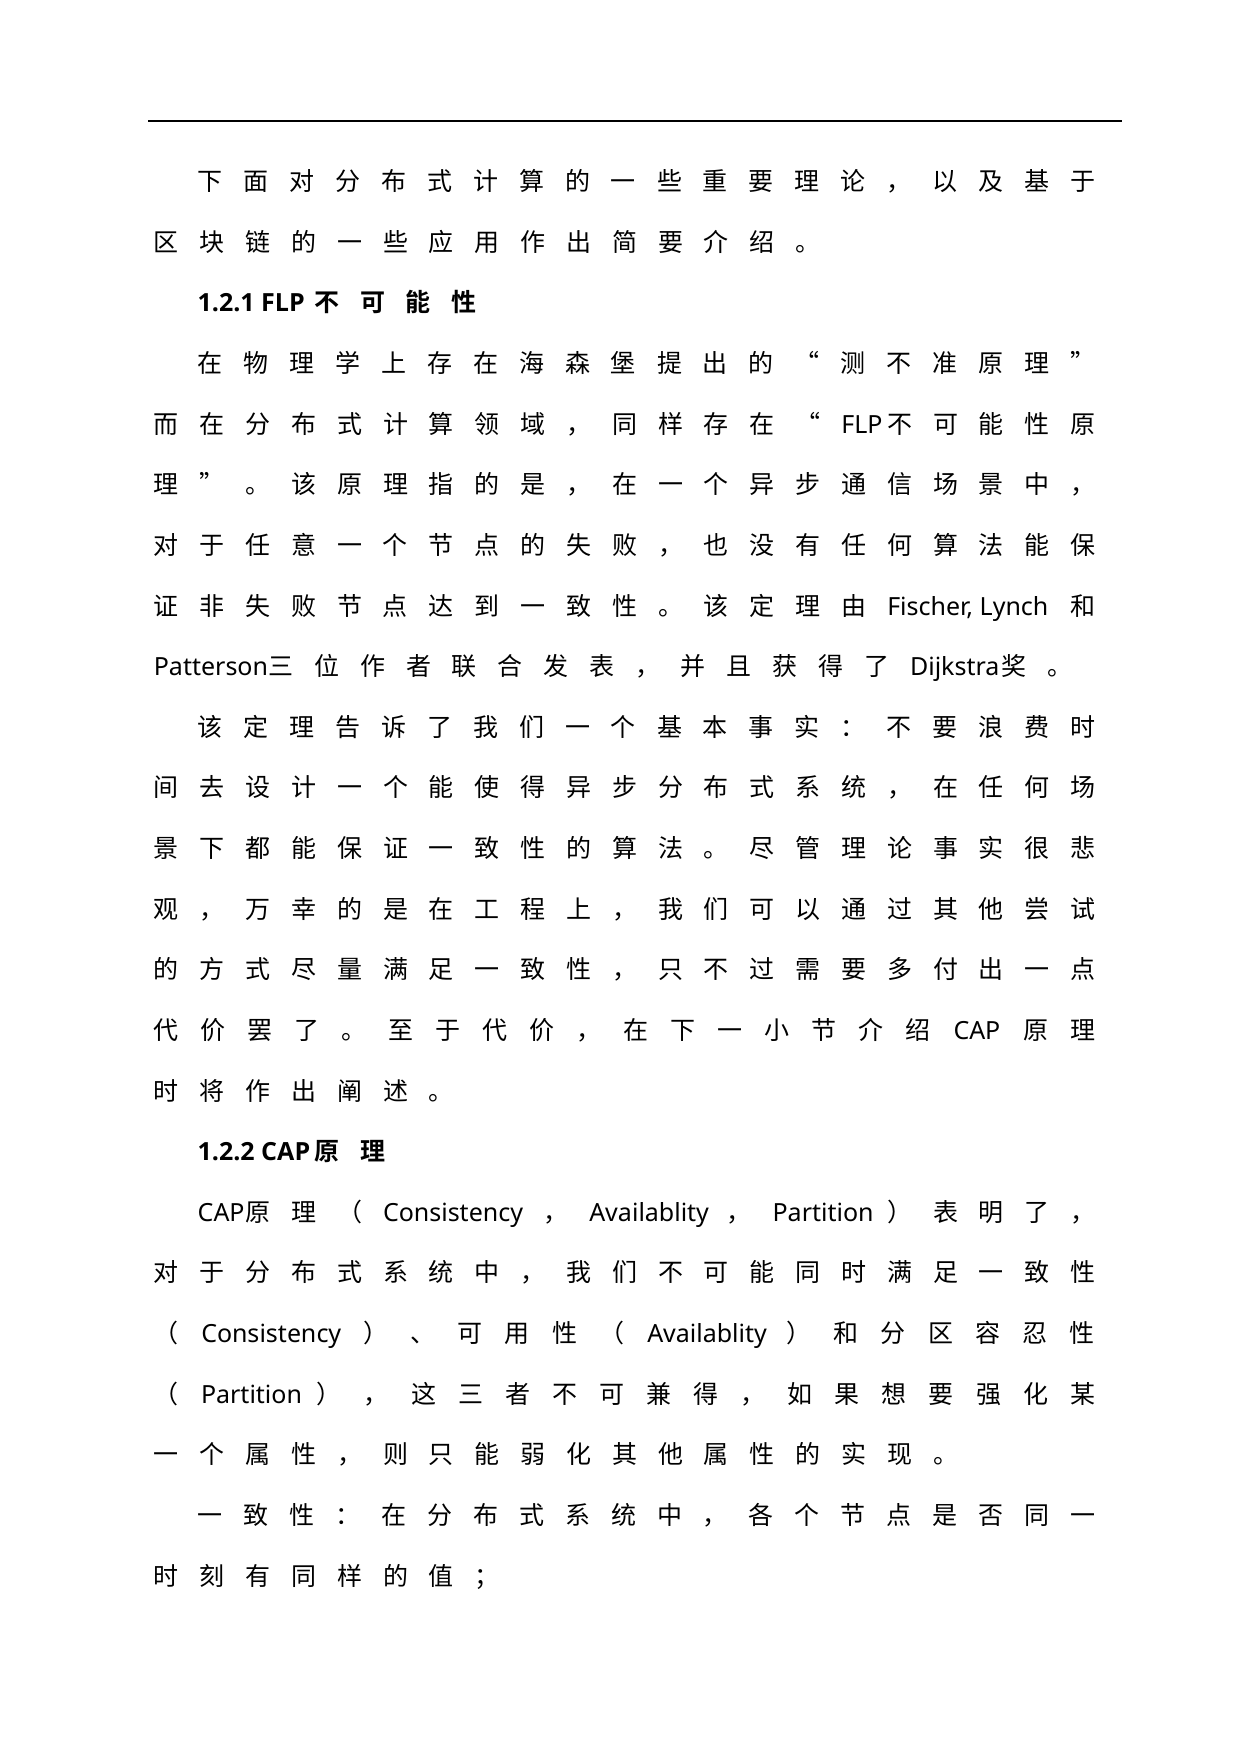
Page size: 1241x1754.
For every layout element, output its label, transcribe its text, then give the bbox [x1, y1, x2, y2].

text 在物理学上存在海森堡提出的“测不准原理”，而在分布式计算领域，同样存在“FLP不可能性原理”。该原理指的是，在一个异步通信场景中，对于任意一个节点的失败，也没有任何算法能保证非失败节点达到一致性。该定理由Fischer, Lynch 和 Patterson三位作者联合发表，并且获得了Dijkstra奖。 [154, 331, 1116, 695]
text 该定理告诉了我们一个基本事实：不要浪费时间去设计一个能使得异步分布式系统，在任何场景下都能保证一致性的算法。尽管理论事实很悲观，万幸的是在工程上，我们可以通过其他尝试的方式尽量满足一致性，只不过需要多付出一点代价罢了。至于代价，在下一小节介绍CAP原理时将作出阐述。 [154, 695, 1116, 1119]
text 一致性：在分布式系统中，各个节点是否同一时刻有同样的值； [154, 1483, 1116, 1604]
text 下面对分布式计算的一些重要理论，以及基于区块链的一些应用作出简要介绍。 [154, 149, 1116, 271]
text CAP原理（Consistency，Availablity，Partition）表明了，对于分布式系统中，我们不可能同时满足一致性（Consistency）、可用性（Availablity）和分区容忍性（Partition），这三者不可兼得，如果想要强化某一个属性，则只能弱化其他属性的实现。 [154, 1180, 1116, 1483]
text 1.2.1 FLP不可能性 [154, 271, 1116, 331]
text 1.2.2 CAP原理 [154, 1119, 1116, 1180]
